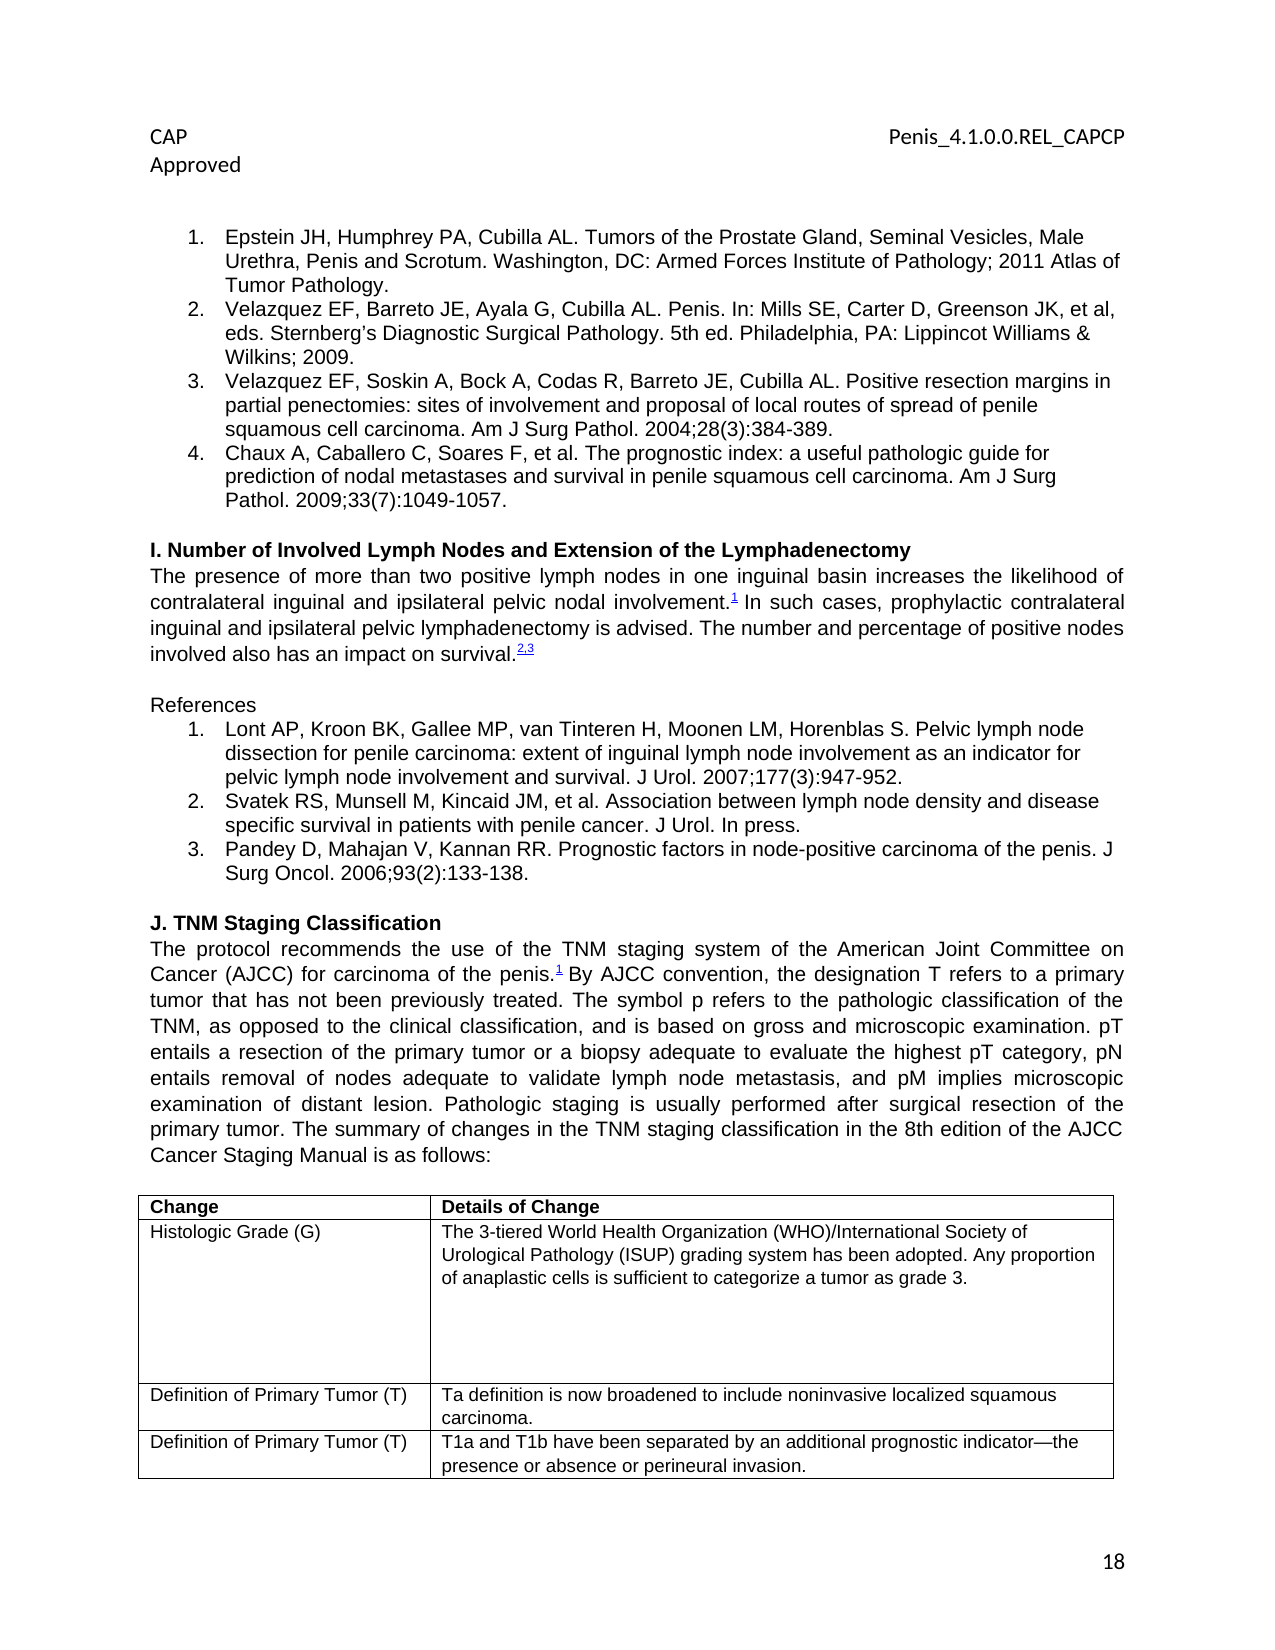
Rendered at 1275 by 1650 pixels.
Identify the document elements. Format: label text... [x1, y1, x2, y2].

text The presence of more than two positive lymph nodes in one inguinal basin increases the likelihood of contralateral inguinal and ipsilateral pelvic nodal involvement.1 In such cases, prophylactic contralateral inguinal and ipsilateral pelvic lymphadenectomy is advised. The number and percentage of positive nodes involved also has an impact on survival.2,3 [150, 564, 1125, 665]
text References [150, 693, 1125, 717]
list Velazquez EF, Soskin A, Bock A, Codas R, Barreto JE, Cubilla AL. Positive resection margins in partial penectomies: sites of involvement and proposal of local routes of spread of penile squamous cell carcinoma. Am J Surg Pathol. 2004;28(3):384-389. [187, 368, 1125, 440]
list Velazquez EF, Barreto JE, Ayala G, Cubilla AL. Penis. In: Mills SE, Carter D, Greenson JK, et al, eds. Sternberg’s Diagnostic Surgical Pathology. 5th ed. Philadelphia, PA: Lippincot Williams & Wilkins; 2009. [187, 297, 1125, 368]
table_header Change [139, 1196, 430, 1219]
text The protocol recommends the use of the TNM staging system of the American Joint Committee on Cancer (AJCC) for carcinoma of the penis.1 By AJCC convention, the designation T refers to a primary tumor that has not been previously treated. The symbol p refers to the pathologic classification of the TNM, as opposed to the clinical classification, and is based on gross and microscopic examination. pT entails a resection of the primary tumor or a biopsy adequate to evaluate the highest pT category, pN entails removal of nodes adequate to validate lymph node metastasis, and pM implies microscopic examination of distant lesion. Pathologic staging is usually performed after surgical resection of the primary tumor. The summary of changes in the TNM staging classification in the 8th edition of the AJCC Cancer Staging Manual is as follows: [150, 936, 1125, 1167]
table_cell Definition of Primary Tumor (T) [139, 1384, 430, 1430]
table_cell Ta definition is now broadened to include noninvasive localized squamous carcinoma. [431, 1384, 1113, 1430]
table_cell The 3-tiered World Health Organization (WHO)/International Society of Urological Pathology (ISUP) grading system has been adopted. Any proportion of anaplastic cells is sufficient to categorize a tumor as grade 3. [431, 1220, 1113, 1382]
list Chaux A, Caballero C, Soares F, et al. The prognostic index: a useful pathologic guide for prediction of nodal metastases and survival in penile squamous cell carcinoma. Am J Surg Pathol. 2009;33(7):1049-1057. [187, 440, 1125, 512]
table_cell Definition of Primary Tumor (T) [139, 1431, 430, 1478]
text J. TNM Staging Classification [150, 911, 1125, 934]
list Pandey D, Mahajan V, Kannan RR. Prognostic factors in node-positive carcinoma of the penis. J Surg Oncol. 2006;93(2):133-138. [187, 837, 1125, 885]
list Epstein JH, Humphrey PA, Cubilla AL. Tumors of the Prostate Gland, Seminal Vesicles, Male Urethra, Penis and Scrotum. Washington, DC: Armed Forces Institute of Pathology; 2011 Atlas of Tumor Pathology. [187, 225, 1125, 297]
table_cell T1a and T1b have been separated by an additional prognostic indicator—the presence or absence or perineural invasion. [431, 1431, 1113, 1478]
text I. Number of Involved Lymph Nodes and Extension of the Lymphadenectomy [150, 538, 1125, 562]
list Svatek RS, Munsell M, Kincaid JM, et al. Association between lymph node density and disease specific survival in patients with penile cancer. J Urol. In press. [187, 789, 1125, 837]
list Lont AP, Kroon BK, Gallee MP, van Tinteren H, Moonen LM, Horenblas S. Pelvic lymph node dissection for penile carcinoma: extent of inguinal lymph node involvement as an indicator for pelvic lymph node involvement and survival. J Urol. 2007;177(3):947-952. [187, 717, 1125, 789]
table_cell Histologic Grade (G) [139, 1220, 430, 1382]
table_header Details of Change [431, 1196, 1113, 1219]
